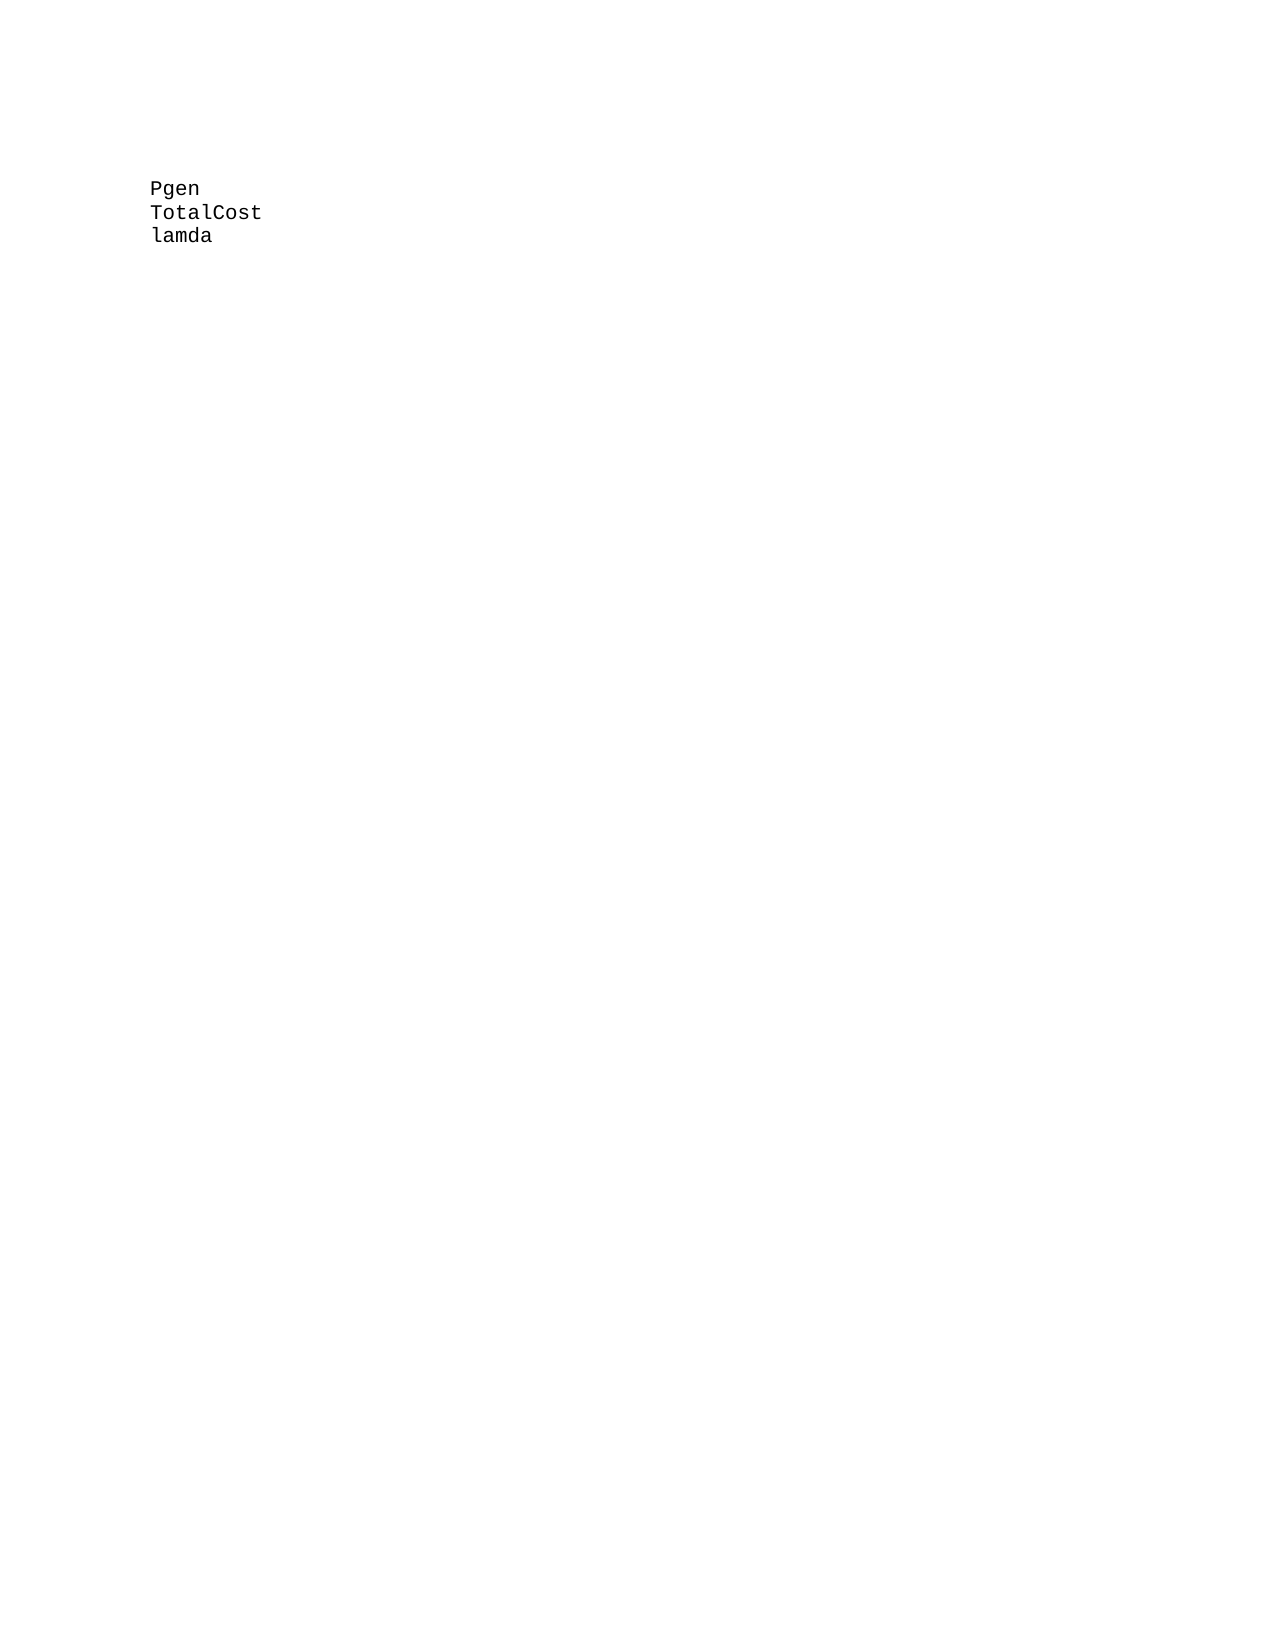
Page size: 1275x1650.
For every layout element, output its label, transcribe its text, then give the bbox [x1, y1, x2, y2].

text lamda [150, 225, 1125, 249]
text TotalCost [150, 202, 1125, 225]
text Pgen [150, 178, 1125, 202]
